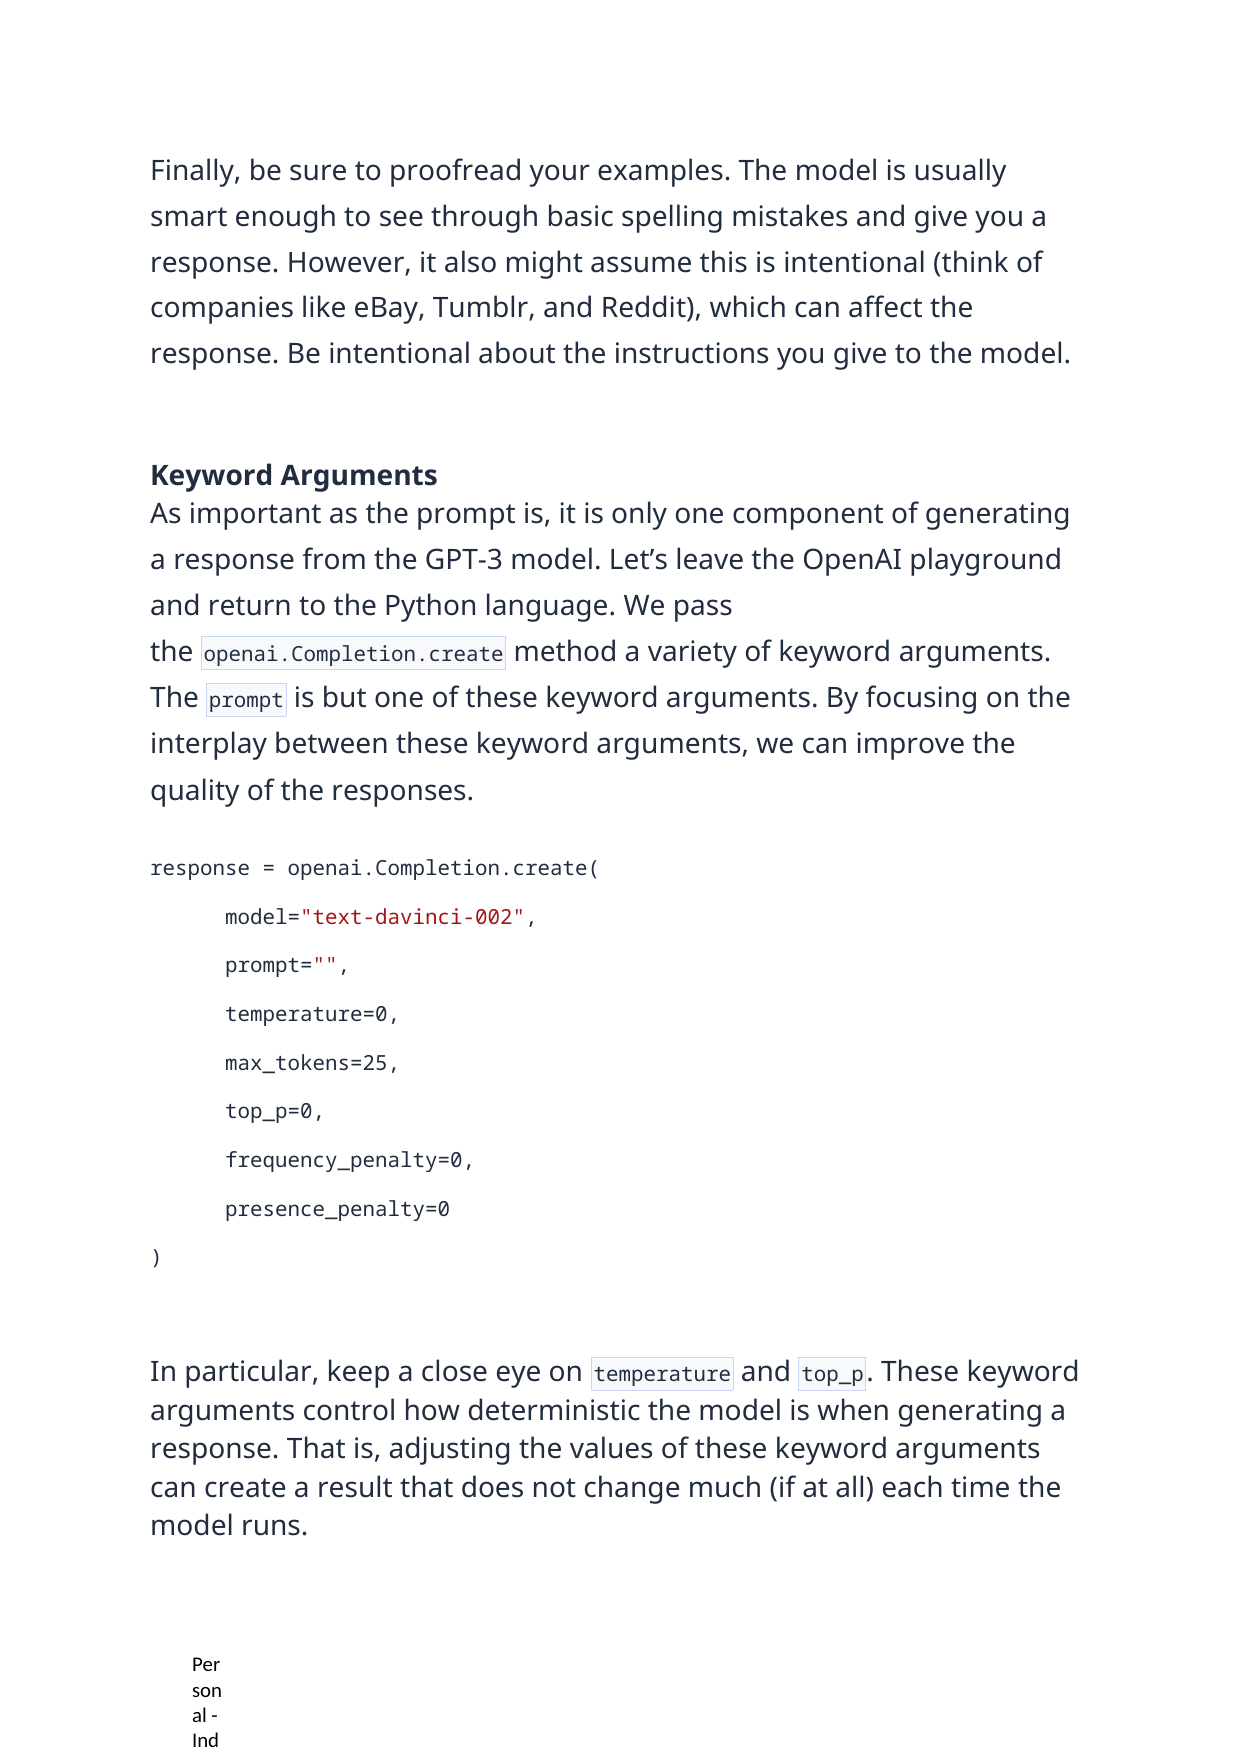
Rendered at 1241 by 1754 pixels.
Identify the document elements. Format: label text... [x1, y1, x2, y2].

text response = openai.Completion.create( [150, 853, 1090, 882]
text ) [150, 1242, 1090, 1271]
text In particular, keep a close eye on temperature and top_p. These keyword arguments control how deterministic the model is when generating a response. That is, adjusting the values of these keyword arguments can create a result that does not change much (if at all) each time the model runs. [150, 1352, 1090, 1544]
text presence_penalty=0 [150, 1194, 1090, 1222]
text prompt="", [150, 951, 1090, 979]
text max_tokens=25, [150, 1048, 1090, 1076]
text top_p=0, [150, 1096, 1090, 1125]
subtitle Keyword Arguments [150, 455, 1090, 493]
text frequency_penalty=0, [150, 1145, 1090, 1173]
text Finally, be sure to proofread your examples. The model is usually smart enough to see through basic spelling mistakes and give you a response. However, it also might assume this is intentional (think of companies like eBay, Tumblr, and Reddit), which can affect the response. Be intentional about the instructions you give to the model. [150, 150, 1090, 372]
text model="text-davinci-002", [150, 902, 1090, 930]
text temperature=0, [150, 999, 1090, 1028]
